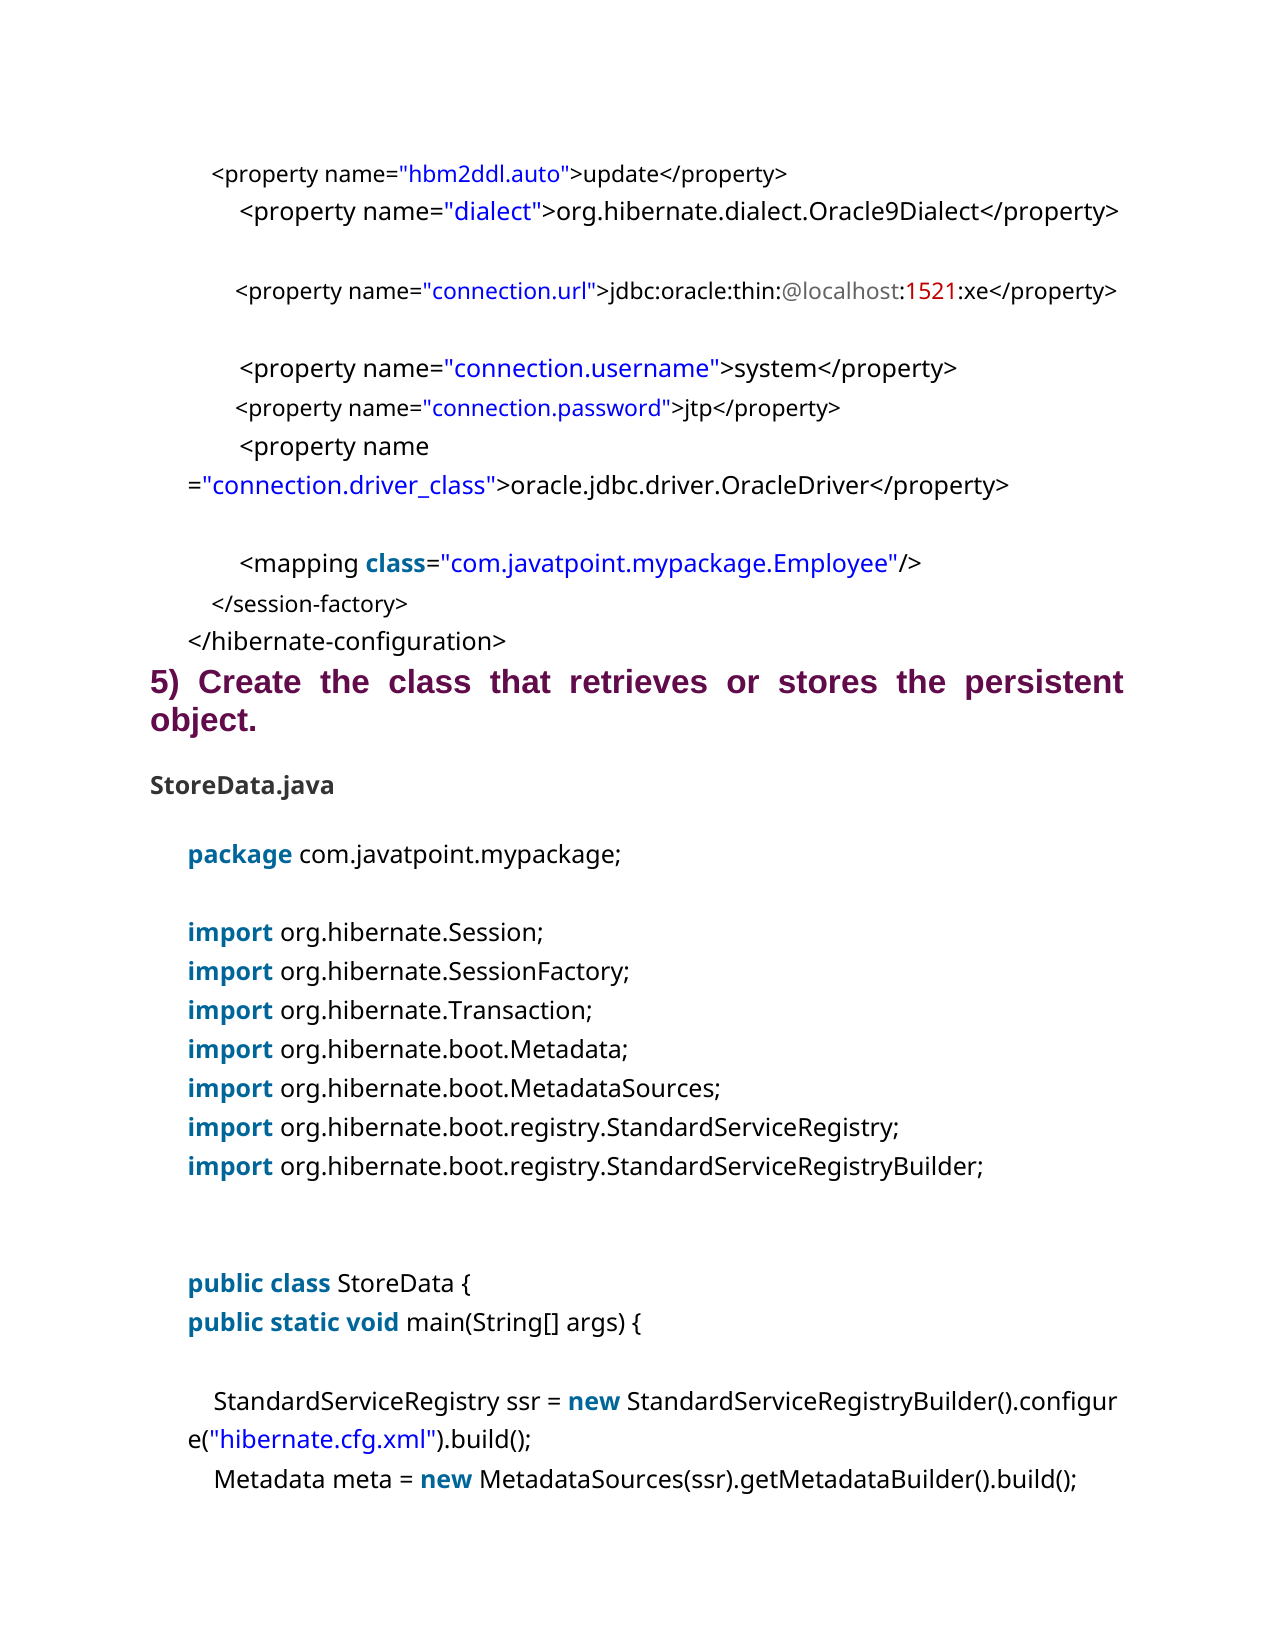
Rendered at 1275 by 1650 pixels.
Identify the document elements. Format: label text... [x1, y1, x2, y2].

text public class StoreData { [187, 1261, 1125, 1300]
text <property name="connection.username">system</property> [187, 345, 1125, 384]
text <property name="hbm2ddl.auto">update</property> [187, 150, 1125, 189]
text import org.hibernate.Transaction; [187, 987, 1125, 1027]
subtitle 5) Create the class that retrieves or stores the persistent object. [150, 662, 1125, 739]
text import org.hibernate.boot.Metadata; [187, 1027, 1125, 1066]
text <mapping class="com.javatpoint.mypackage.Employee"/> [187, 541, 1125, 580]
text import org.hibernate.Session; [187, 909, 1125, 948]
text package com.javatpoint.mypackage; [187, 831, 1125, 870]
text import org.hibernate.boot.registry.StandardServiceRegistryBuilder; [187, 1144, 1125, 1183]
text </session-factory> [187, 580, 1125, 619]
text <property name="connection.driver_class">oracle.jdbc.driver.OracleDriver</property> [187, 423, 1125, 502]
text <property name="connection.password">jtp</property> [187, 384, 1125, 423]
text <property name="dialect">org.hibernate.dialect.Oracle9Dialect</property> [187, 189, 1125, 267]
text import org.hibernate.SessionFactory; [187, 948, 1125, 987]
text StoreData.java [150, 768, 1125, 802]
text Metadata meta = new MetadataSources(ssr).getMetadataBuilder().build(); [187, 1456, 1125, 1495]
text <property name="connection.url">jdbc:oracle:thin:@localhost:1521:xe</property> [187, 267, 1125, 345]
text </hibernate-configuration> [187, 619, 1125, 658]
text public static void main(String[] args) { [187, 1300, 1125, 1339]
text import org.hibernate.boot.registry.StandardServiceRegistry; [187, 1105, 1125, 1144]
text import org.hibernate.boot.MetadataSources; [187, 1066, 1125, 1105]
text StandardServiceRegistry ssr = new StandardServiceRegistryBuilder().configure("hibernate.cfg.xml").build(); [187, 1378, 1125, 1456]
